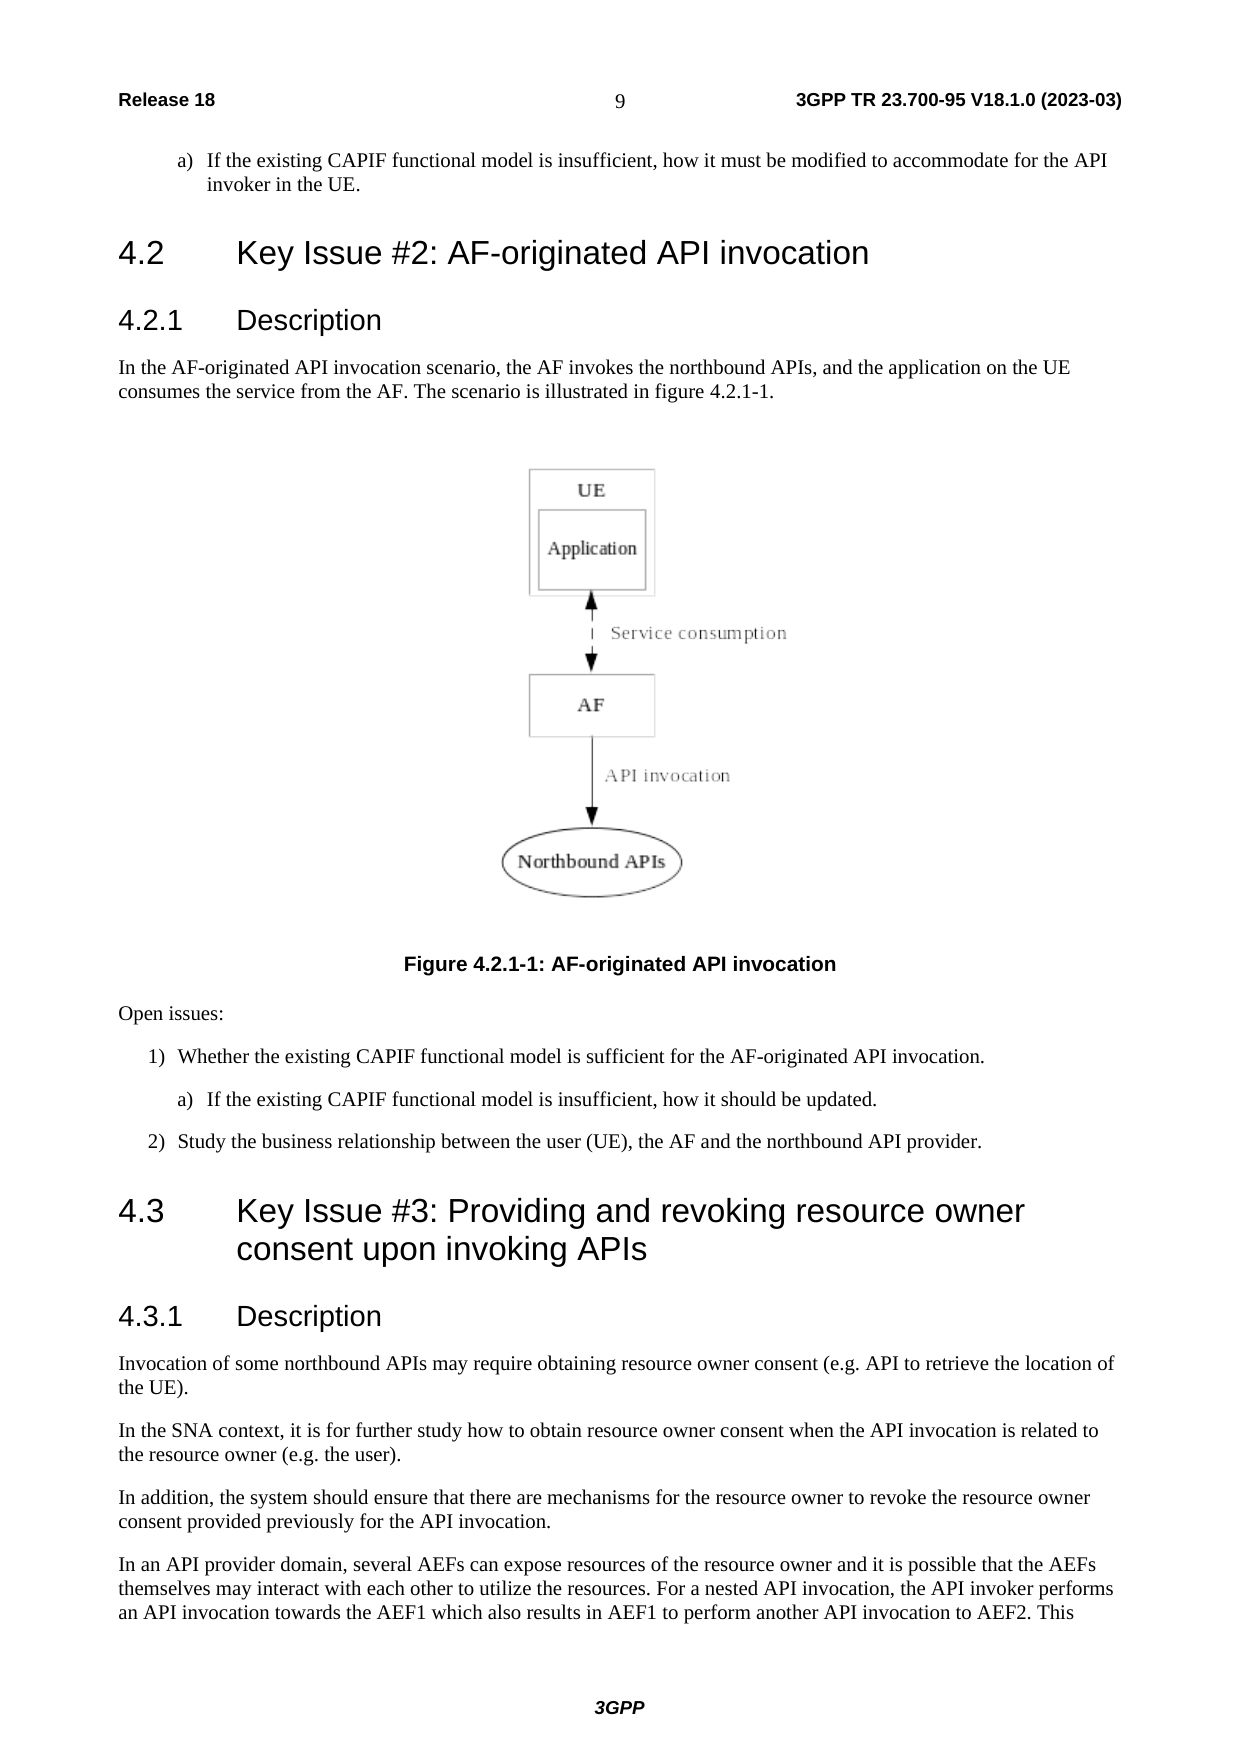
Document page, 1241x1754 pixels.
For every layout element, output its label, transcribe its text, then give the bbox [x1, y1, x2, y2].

subtitle 4.3.1 Description [118, 1299, 1122, 1332]
text a) If the existing CAPIF functional model is insufficient, how it should be updated. [177, 1086, 1122, 1111]
text In addition, the system should ensure that there are mechanisms for the resource owner to revoke the resource owner consent provided previously for the API invocation. [118, 1485, 1122, 1533]
text Open issues: [118, 1001, 1122, 1025]
text Figure 4.2.1-1: AF-originated API invocation [118, 952, 1122, 976]
subtitle 4.2.1 Description [118, 303, 1122, 336]
text 2) Study the business relationship between the user (UE), the AF and the northbound API provider. [148, 1129, 1122, 1153]
text In the AF-originated API invocation scenario, the AF invokes the northbound APIs, and the application on the UE consumes the service from the AF. The scenario is illustrated in figure 4.2.1-1. [118, 355, 1122, 403]
text a) If the existing CAPIF functional model is insufficient, how it must be modified to accommodate for the API invoker in the UE. [177, 147, 1122, 196]
subtitle 4.2 Key Issue #2: AF-originated API invocation [118, 233, 1122, 272]
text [118, 1552, 1122, 1624]
subtitle 4.3 Key Issue #3: Providing and revoking resource owner consent upon invoking APIs [118, 1191, 1122, 1268]
text 1) Whether the existing CAPIF functional model is sufficient for the AF-originated API invocation. [148, 1044, 1122, 1068]
text In the SNA context, it is for further study how to obtain resource owner consent when the API invocation is related to the resource owner (e.g. the user). [118, 1418, 1122, 1466]
text Invocation of some northbound APIs may require obtaining resource owner consent (e.g. API to retrieve the location of the UE). [118, 1351, 1122, 1399]
